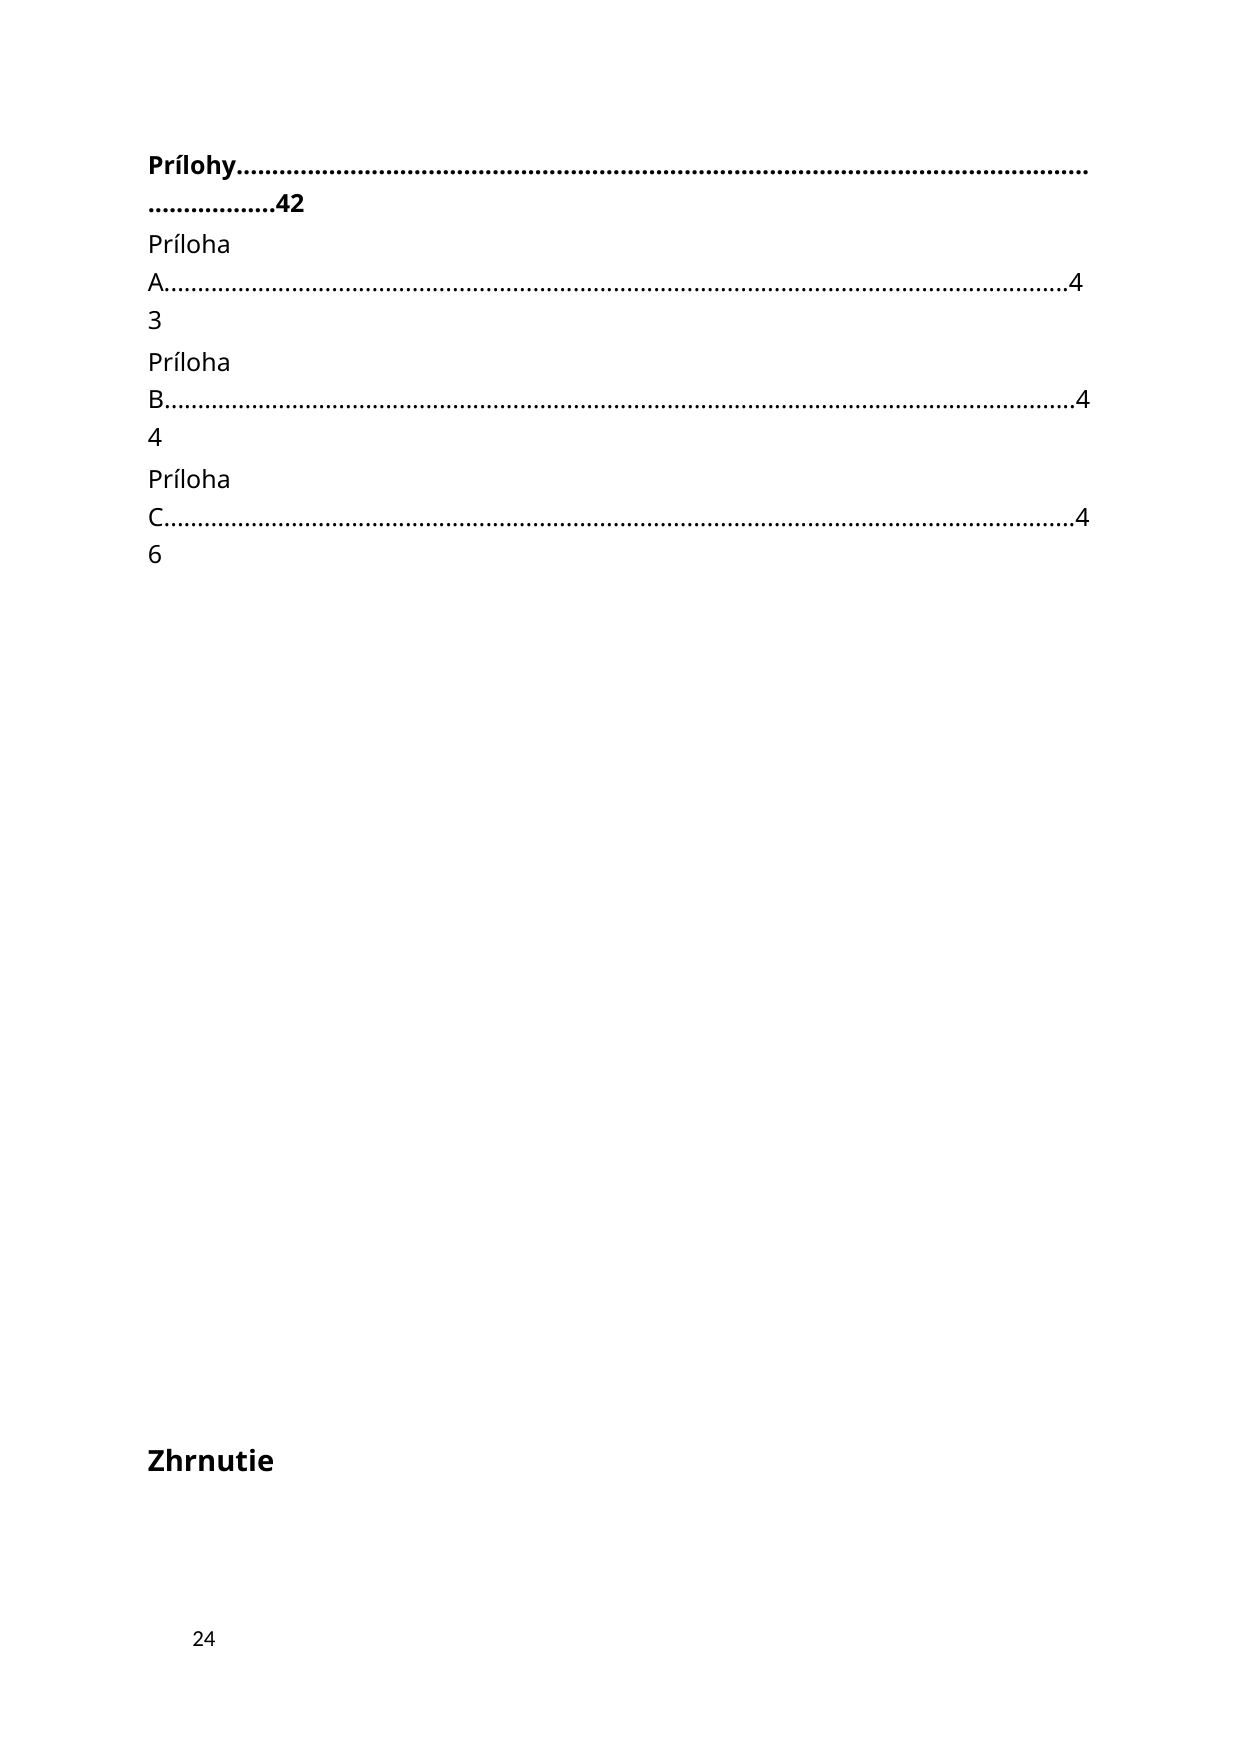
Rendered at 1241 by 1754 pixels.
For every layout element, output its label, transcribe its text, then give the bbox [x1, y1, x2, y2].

text Príloha A.......................................................................................................................................43 [148, 227, 1093, 337]
text Príloha C........................................................................................................................................46 [148, 462, 1093, 571]
text Zhrnutie [148, 1440, 1093, 1480]
text Príloha B........................................................................................................................................44 [148, 344, 1093, 454]
text Prílohy..........................................................................................................................................42 [148, 148, 1093, 219]
